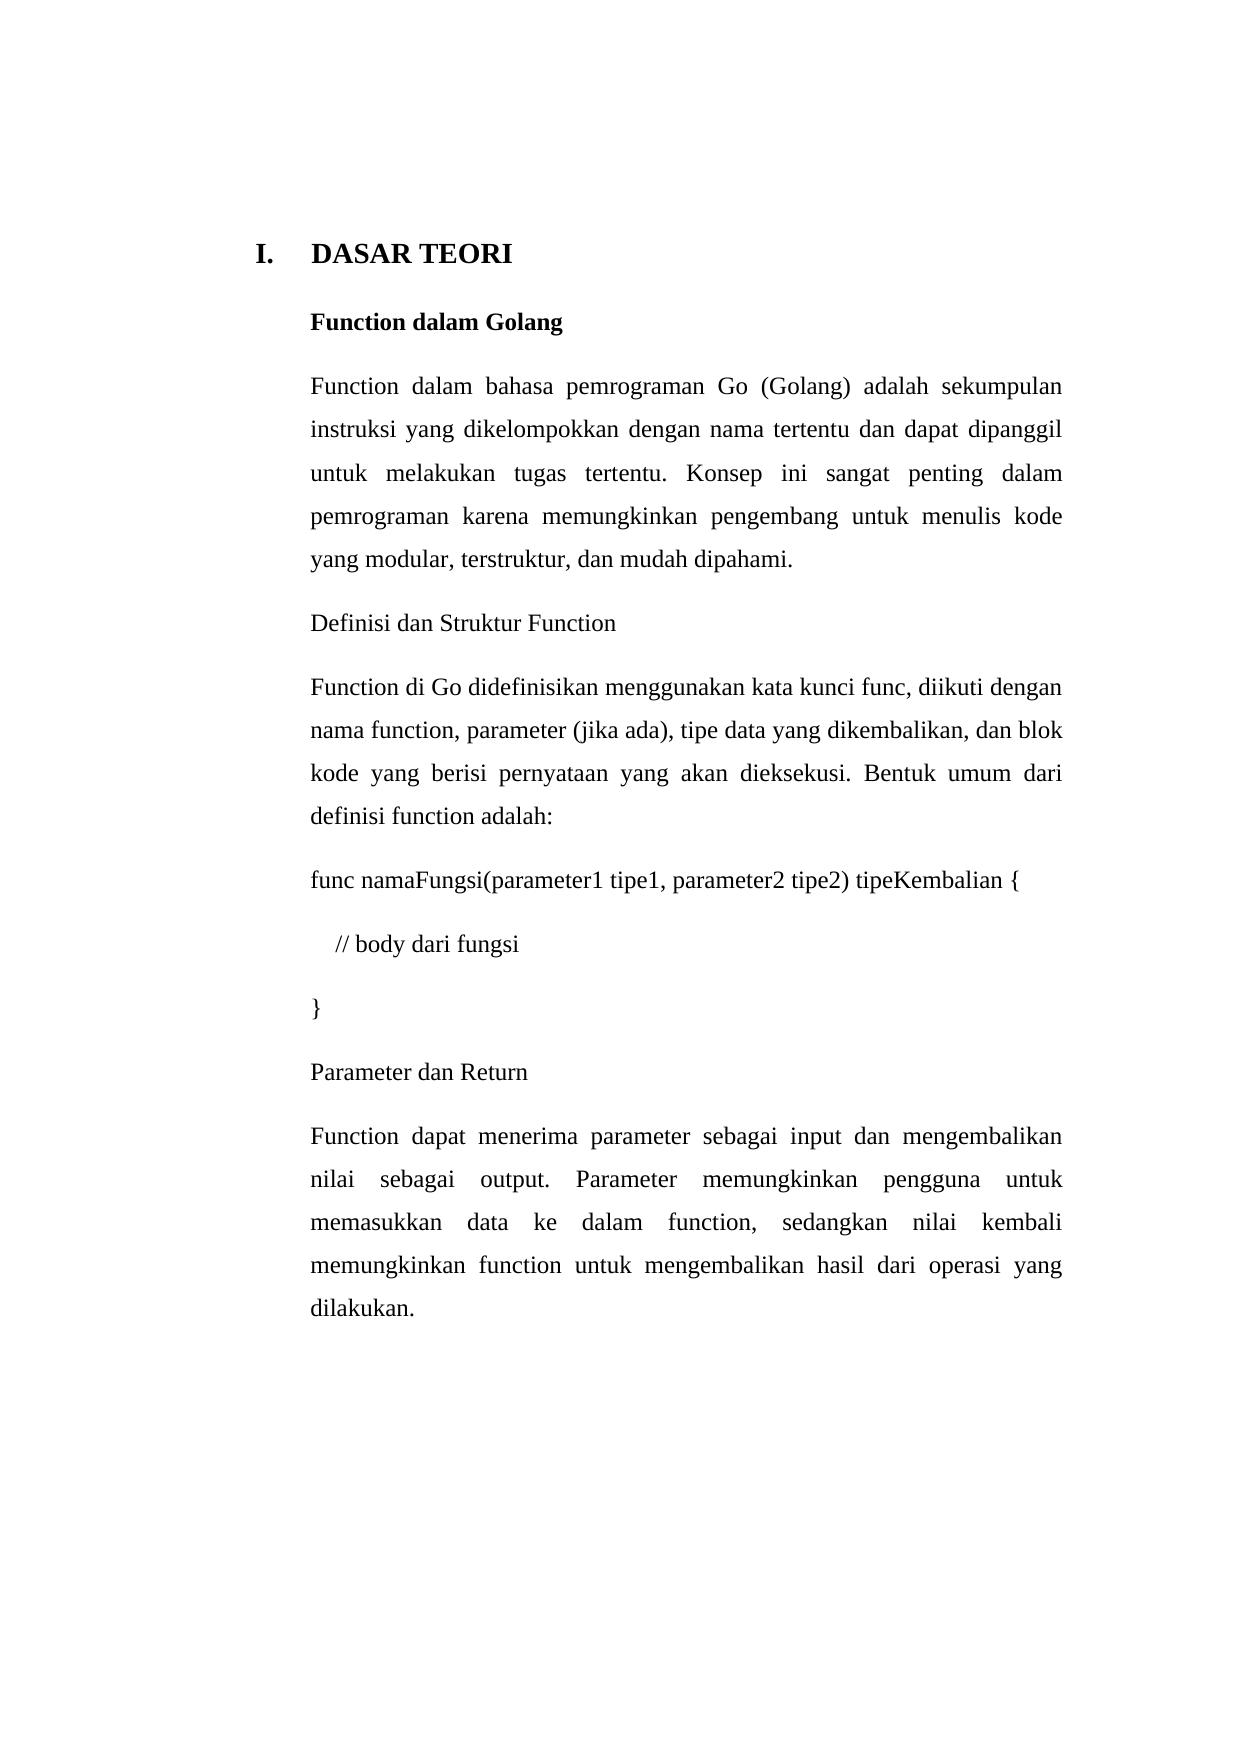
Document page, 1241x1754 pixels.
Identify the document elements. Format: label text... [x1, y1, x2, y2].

text Definisi dan Struktur Function [310, 608, 1063, 637]
list DASAR TEORI [274, 236, 1063, 270]
text Function di Go didefinisikan menggunakan kata kunci func, diikuti dengan nama function, parameter (jika ada), tipe data yang dikembalikan, dan blok kode yang berisi pernyataan yang akan dieksekusi. Bentuk umum dari definisi function adalah: [310, 672, 1063, 830]
text // body dari fungsi [310, 929, 1063, 958]
text func namaFungsi(parameter1 tipe1, parameter2 tipe2) tipeKembalian { [310, 865, 1063, 894]
text Function dalam Golang [310, 307, 1063, 336]
text Function dapat menerima parameter sebagai input dan mengembalikan nilai sebagai output. Parameter memungkinkan pengguna untuk memasukkan data ke dalam function, sedangkan nilai kembali memungkinkan function untuk mengembalikan hasil dari operasi yang dilakukan. [310, 1121, 1063, 1322]
text } [310, 993, 1063, 1022]
text Parameter dan Return [310, 1057, 1063, 1086]
text Function dalam bahasa pemrograman Go (Golang) adalah sekumpulan instruksi yang dikelompokkan dengan nama tertentu dan dapat dipanggil untuk melakukan tugas tertentu. Konsep ini sangat penting dalam pemrograman karena memungkinkan pengembang untuk menulis kode yang modular, terstruktur, dan mudah dipahami. [310, 371, 1063, 573]
